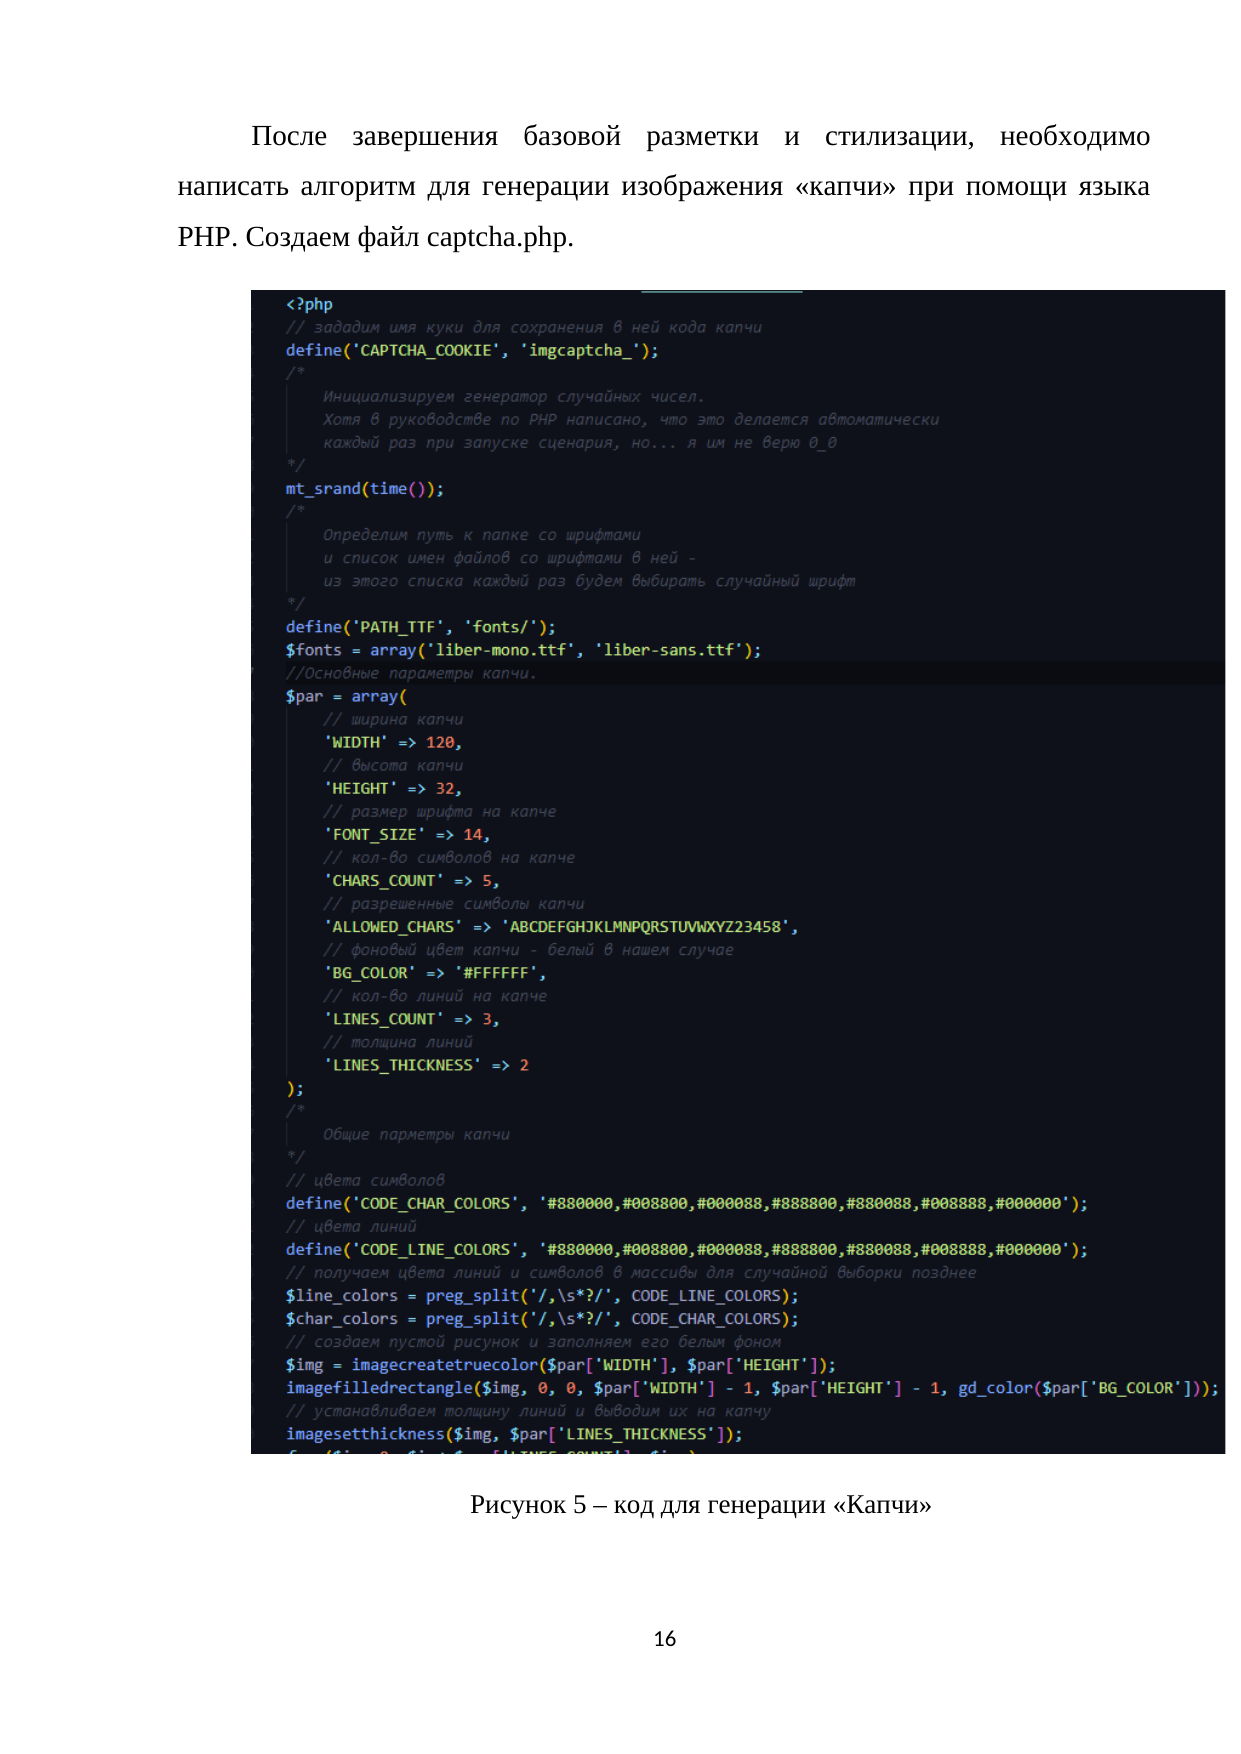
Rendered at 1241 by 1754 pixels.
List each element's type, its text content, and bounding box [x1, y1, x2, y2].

picture [251, 290, 1226, 1454]
text После завершения базовой разметки и стилизации, необходимо написать алгоритм для генерации изображения «капчи» при помощи языка PHP. Создаем файл captcha.php. [177, 118, 1152, 252]
text Рисунок 5 – код для генерации «Капчи» [177, 1488, 1152, 1519]
